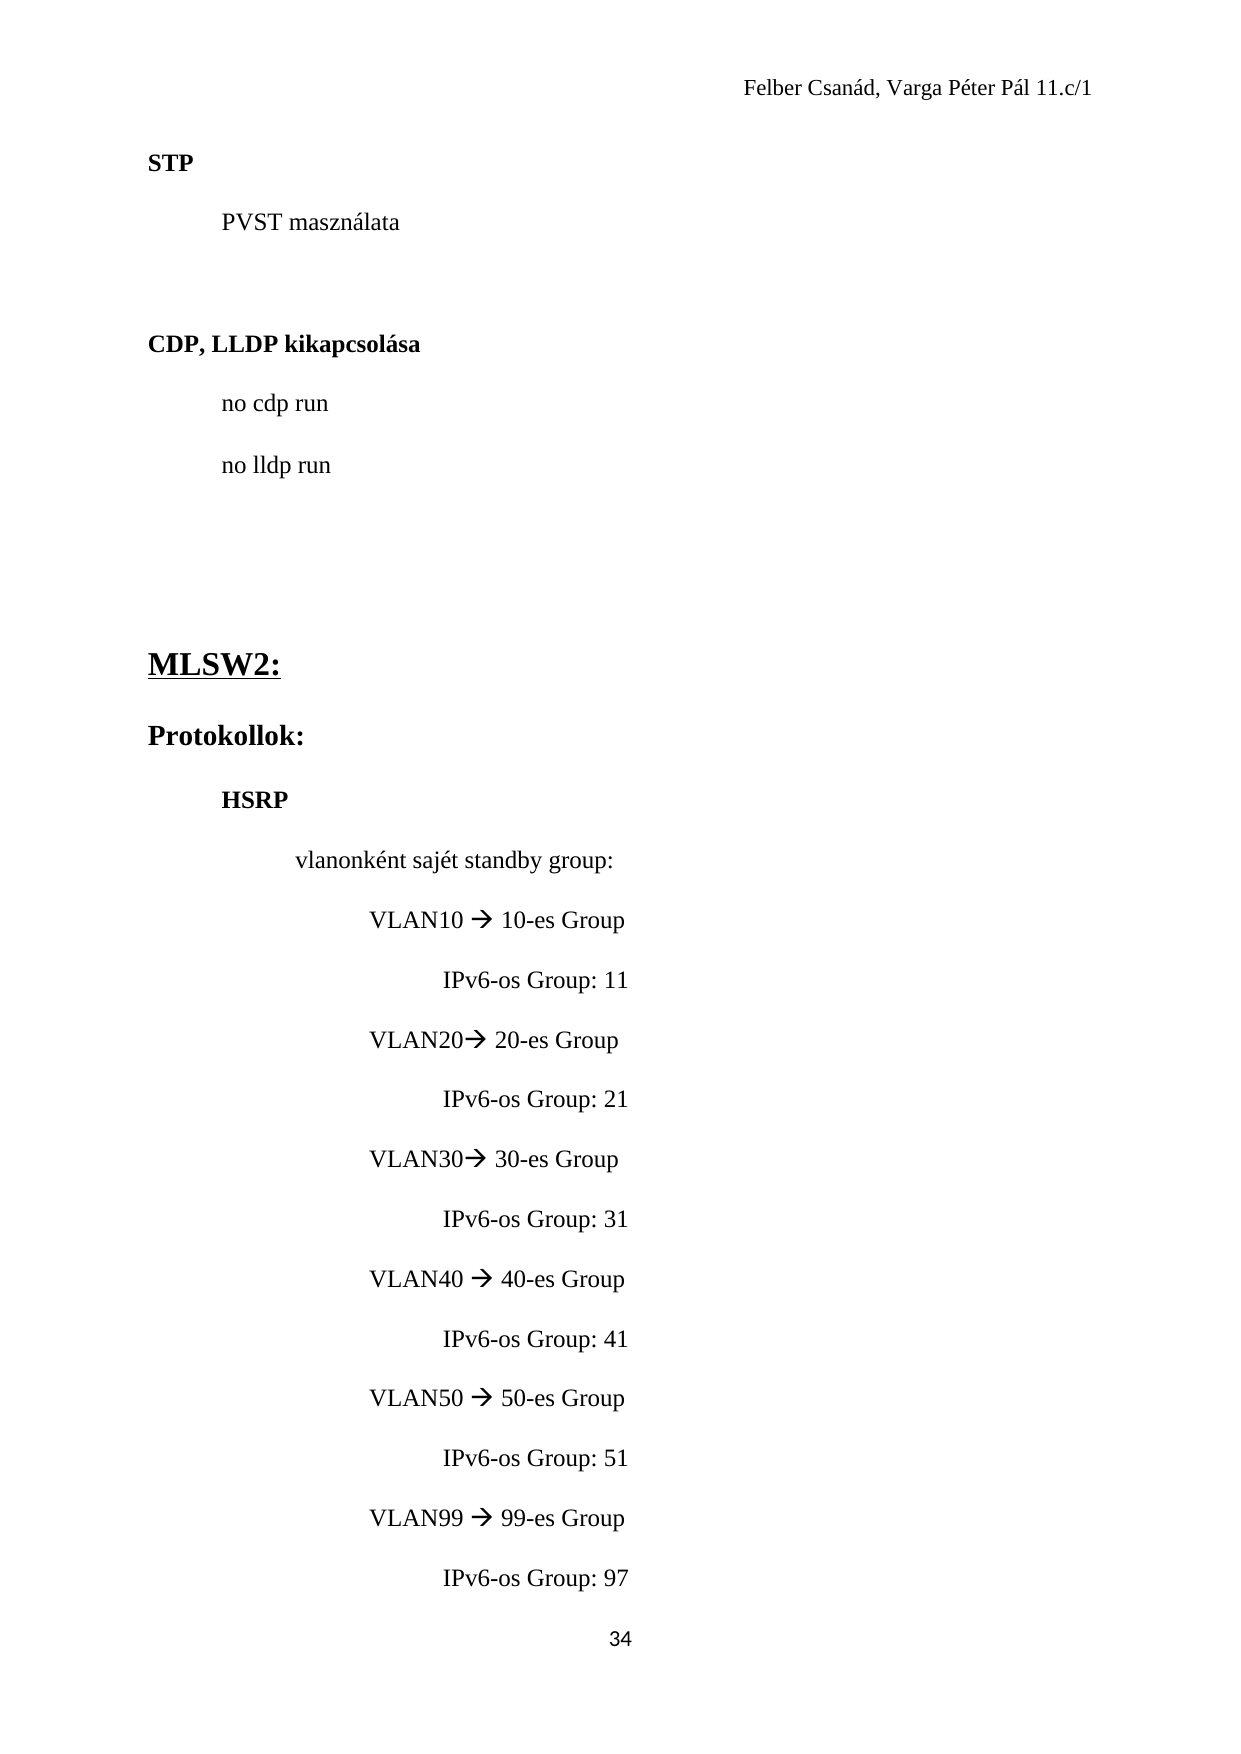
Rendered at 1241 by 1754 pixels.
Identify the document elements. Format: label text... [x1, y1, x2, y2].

text VLAN20 20-es Group [148, 1025, 1093, 1053]
text vlanonként sajét standby group: [148, 845, 1093, 874]
text IPv6-os Group: 41 [148, 1324, 1093, 1352]
text VLAN99 99-es Group [148, 1503, 1093, 1532]
text STP [148, 148, 1093, 176]
text no lldp run [148, 451, 1093, 479]
text PVST masználata [148, 207, 1093, 236]
text IPv6-os Group: 31 [148, 1204, 1093, 1233]
text IPv6-os Group: 51 [148, 1443, 1093, 1472]
text VLAN30 30-es Group [148, 1144, 1093, 1173]
text IPv6-os Group: 21 [148, 1084, 1093, 1113]
text Protokollok: [148, 718, 1093, 752]
text IPv6-os Group: 97 [148, 1563, 1093, 1592]
text no cdp run [148, 388, 1093, 417]
text CDP, LLDP kikapcsolása [148, 329, 1093, 357]
text IPv6-os Group: 11 [148, 965, 1093, 994]
text VLAN40 40-es Group [148, 1264, 1093, 1293]
text VLAN10 10-es Group [148, 905, 1093, 934]
text VLAN50 50-es Group [148, 1383, 1093, 1412]
text HSRP [148, 786, 1093, 814]
text MLSW2: [148, 644, 1093, 683]
